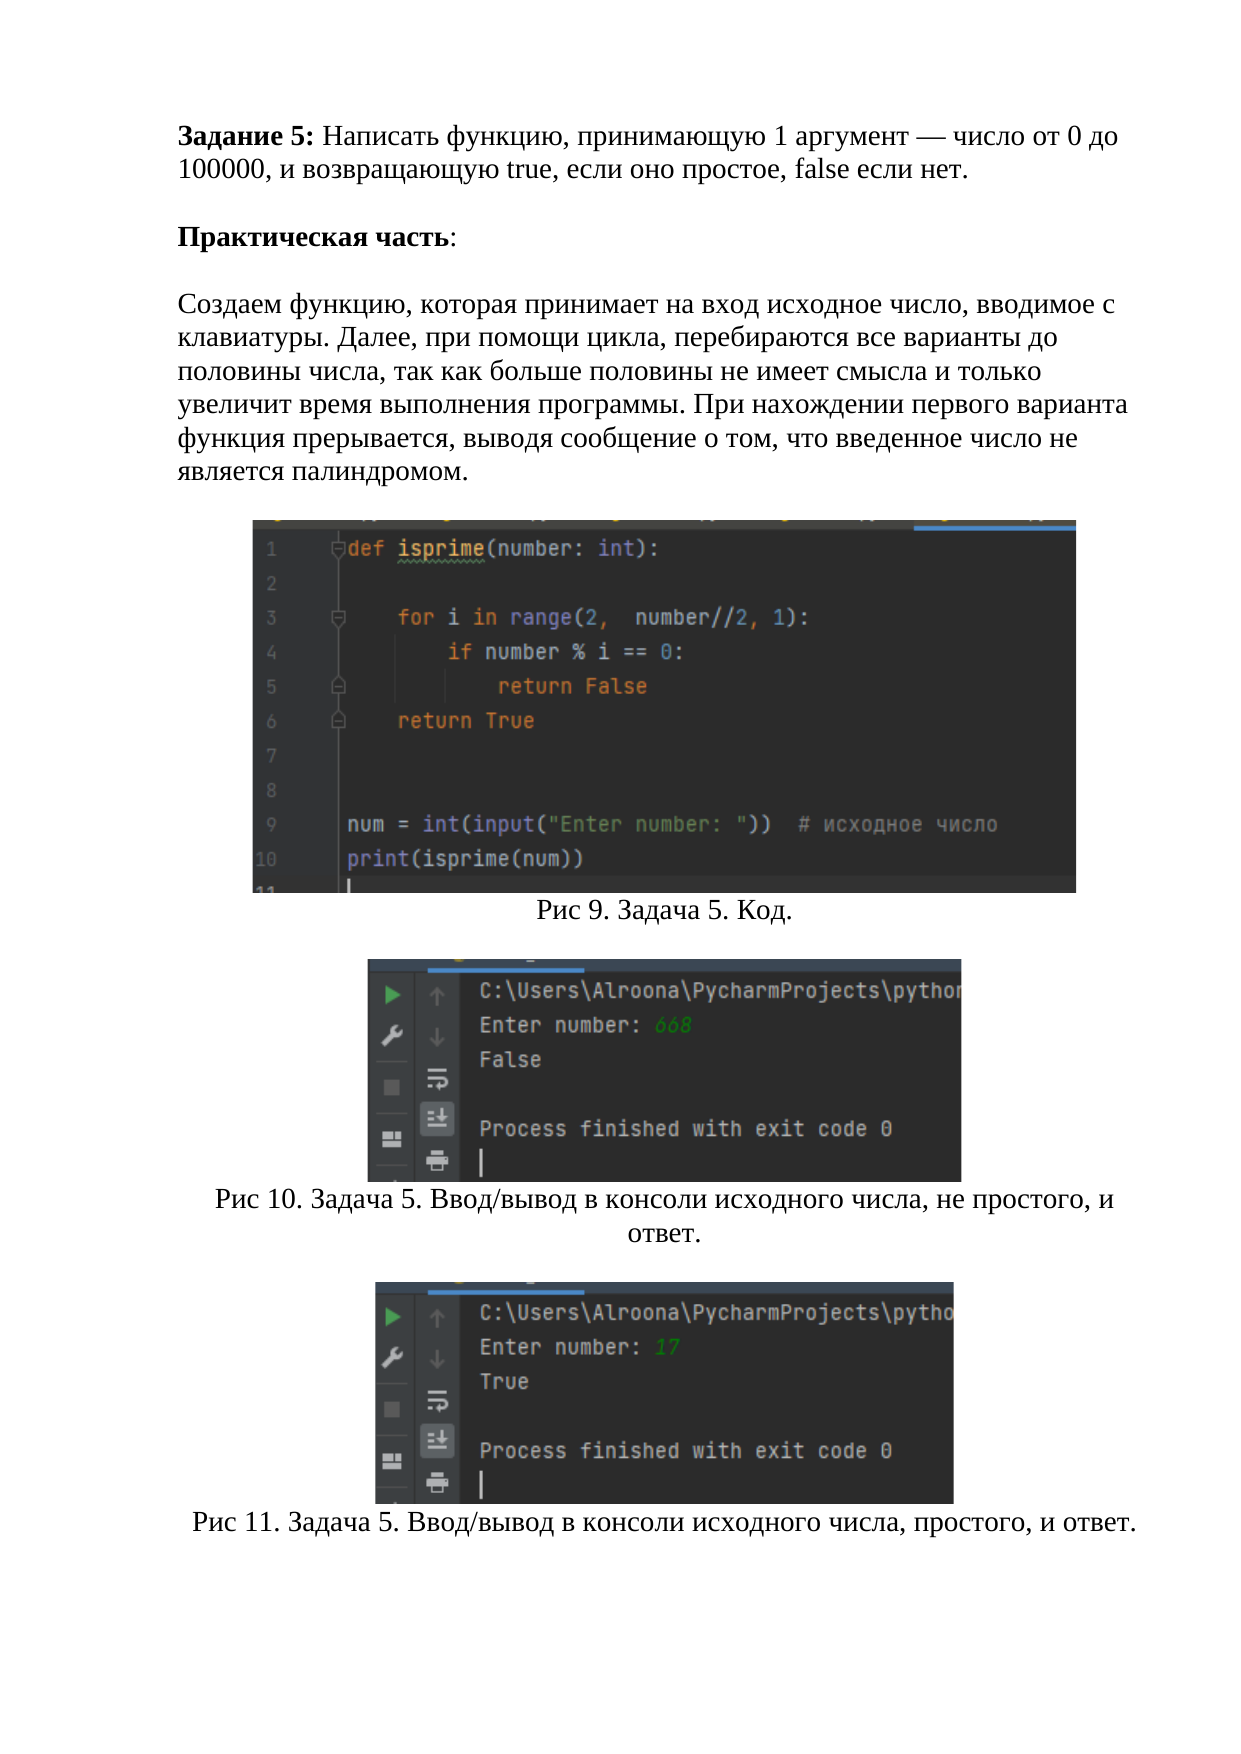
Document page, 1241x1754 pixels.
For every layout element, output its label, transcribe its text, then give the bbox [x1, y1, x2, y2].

text Рис 10. Задача 5. Ввод/вывод в консоли исходного числа, не простого, и ответ. [177, 1181, 1152, 1248]
text Создаем функцию, которая принимает на вход исходное число, вводимое с клавиатуры. Далее, при помощи цикла, перебираются все варианты до половины числа, так как больше половины не имеет смысла и только увеличит время выполнения программы. При нахождении первого варианта функция прерывается, выводя сообщение о том, что введенное число не является палиндромом. [177, 286, 1152, 487]
text Практическая часть: [177, 219, 1152, 252]
picture [252, 520, 1077, 893]
text Рис 9. Задача 5. Код. [177, 892, 1152, 926]
text Рис 11. Задача 5. Ввод/вывод в консоли исходного числа, простого, и ответ. [177, 1504, 1152, 1537]
picture [367, 959, 962, 1182]
picture [375, 1282, 954, 1504]
text Задание 5: Написать функцию, принимающую 1 аргумент — число от 0 до 100000, и возвращающую true, если оно простое, false если нет. [177, 118, 1152, 185]
